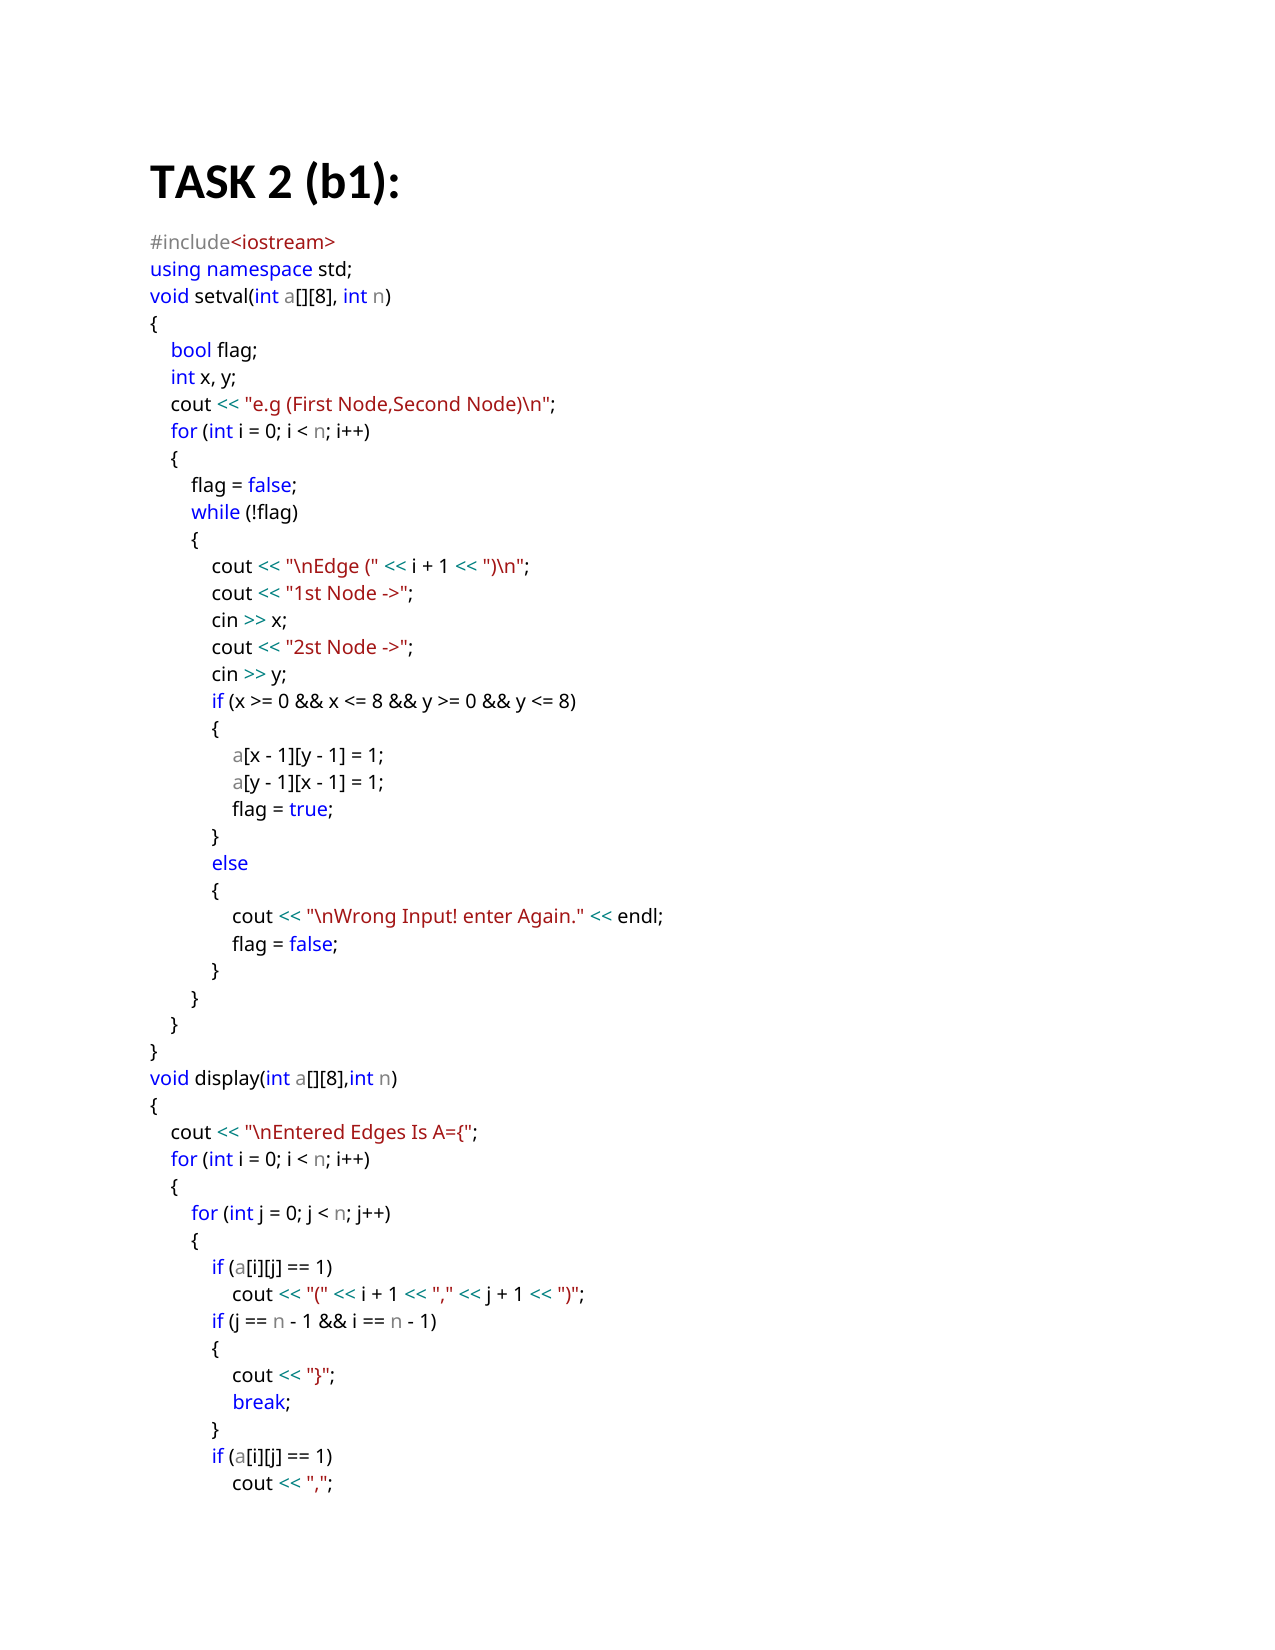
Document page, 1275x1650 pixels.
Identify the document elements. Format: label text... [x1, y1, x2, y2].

text cout << "\nEdge (" << i + 1 << ")\n"; [150, 552, 1125, 579]
text for (int i = 0; i < n; i++) [150, 1146, 1125, 1173]
text for (int j = 0; j < n; j++) [150, 1199, 1125, 1227]
text cout << "2st Node ->"; [150, 633, 1125, 660]
text #include<iostream> [150, 228, 1125, 255]
text flag = false; [150, 930, 1125, 957]
text cout << "(" << i + 1 << "," << j + 1 << ")"; [150, 1281, 1125, 1307]
text cout << "\nEntered Edges Is A={"; [150, 1119, 1125, 1146]
text break; [150, 1388, 1125, 1415]
text cin >> x; [150, 606, 1125, 633]
text using namespace std; [150, 255, 1125, 282]
text } [150, 1415, 1125, 1442]
text void display(int a[][8],int n) [150, 1065, 1125, 1092]
text } [150, 822, 1125, 849]
text } [150, 984, 1125, 1011]
text cin >> y; [150, 660, 1125, 687]
text { [150, 525, 1125, 552]
text { [150, 876, 1125, 903]
text } [150, 957, 1125, 984]
text { [150, 309, 1125, 336]
text { [150, 1227, 1125, 1253]
text flag = true; [150, 795, 1125, 822]
text { [150, 444, 1125, 471]
text if (x >= 0 && x <= 8 && y >= 0 && y <= 8) [150, 687, 1125, 714]
text { [150, 714, 1125, 741]
text bool flag; [150, 336, 1125, 363]
text { [150, 1334, 1125, 1361]
text void setval(int a[][8], int n) [150, 282, 1125, 309]
text } [150, 1011, 1125, 1038]
text for (int i = 0; i < n; i++) [150, 417, 1125, 444]
text { [150, 1092, 1125, 1119]
subtitle TASK 2 (b1): [150, 150, 1125, 211]
text if (a[i][j] == 1) [150, 1253, 1125, 1281]
text flag = false; [150, 471, 1125, 498]
text { [150, 1173, 1125, 1199]
text cout << ","; [150, 1469, 1125, 1496]
text while (!flag) [150, 498, 1125, 525]
text cout << "}"; [150, 1361, 1125, 1388]
text cout << "1st Node ->"; [150, 579, 1125, 606]
text int x, y; [150, 363, 1125, 390]
text } [150, 1038, 1125, 1065]
text a[x - 1][y - 1] = 1; [150, 741, 1125, 768]
text if (a[i][j] == 1) [150, 1442, 1125, 1469]
text else [150, 849, 1125, 876]
text a[y - 1][x - 1] = 1; [150, 768, 1125, 795]
text if (j == n - 1 && i == n - 1) [150, 1307, 1125, 1334]
text cout << "e.g (First Node,Second Node)\n"; [150, 390, 1125, 417]
text cout << "\nWrong Input! enter Again." << endl; [150, 903, 1125, 930]
